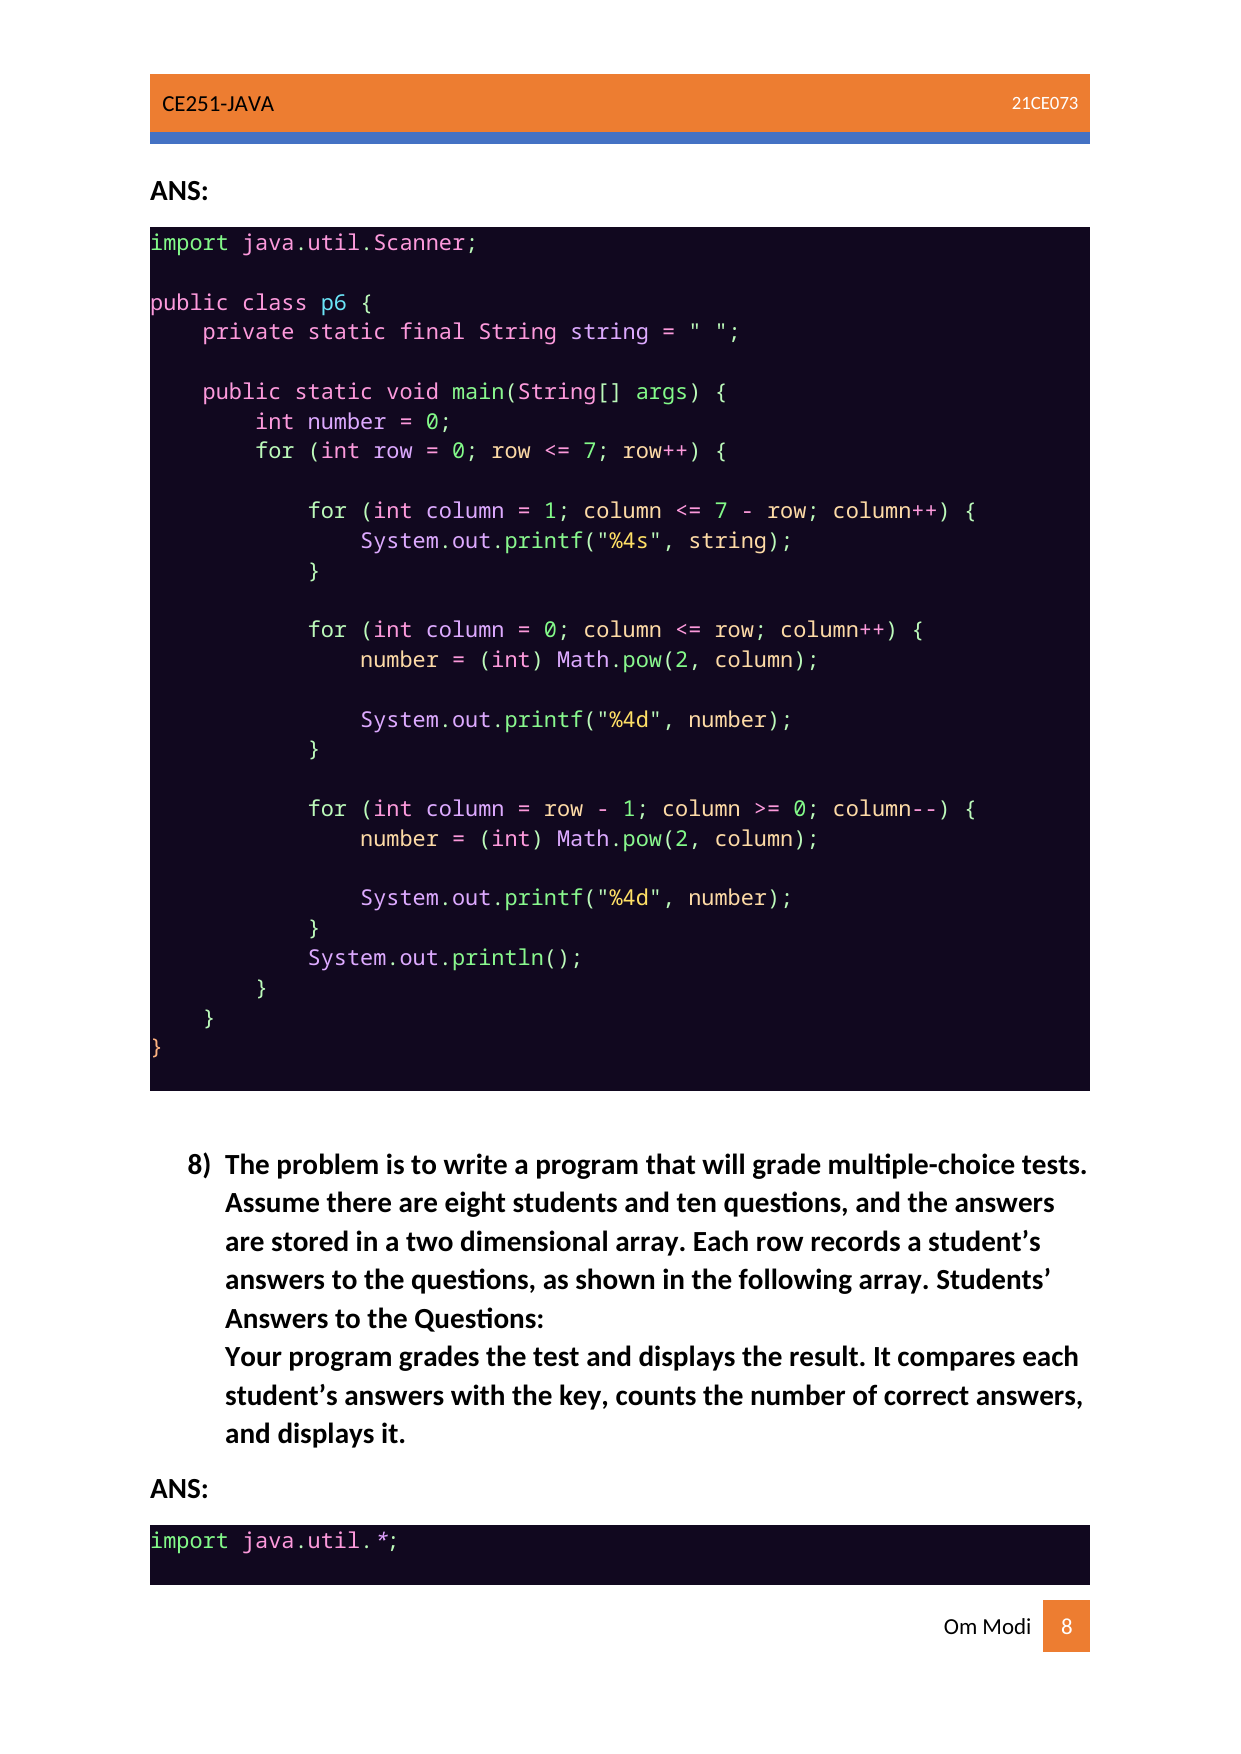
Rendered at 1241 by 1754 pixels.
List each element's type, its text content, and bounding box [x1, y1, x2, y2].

text ANS: [150, 1470, 1090, 1506]
text public static void main(String[] args) { [150, 376, 1090, 406]
text int number = 0; [150, 406, 1090, 435]
text } [150, 972, 1090, 1001]
text for (int row = 0; row <= 7; row++) { [150, 435, 1090, 465]
list Your program grades the test and displays the result. It compares each student’s answers with the key, counts the number of correct answers, and displays it. [225, 1338, 1090, 1451]
text number = (int) Math.pow(2, column); [150, 823, 1090, 852]
text for (int column = 0; column <= row; column++) { [150, 614, 1090, 644]
text System.out.println(); [150, 942, 1090, 972]
text import java.util.*; [150, 1525, 1090, 1555]
text number = (int) Math.pow(2, column); [150, 644, 1090, 674]
text import java.util.Scanner; [150, 227, 1090, 257]
text } [150, 1001, 1090, 1031]
text } [150, 733, 1090, 763]
text System.out.printf("%4d", number); [150, 882, 1090, 912]
text for (int column = 1; column <= 7 - row; column++) { [150, 495, 1090, 525]
text private static final String string = " "; [150, 316, 1090, 346]
text ANS: [150, 172, 1090, 207]
text System.out.printf("%4d", number); [150, 703, 1090, 733]
text } [150, 912, 1090, 942]
text } [150, 554, 1090, 584]
text for (int column = row - 1; column >= 0; column--) { [150, 793, 1090, 823]
text } [150, 1031, 1090, 1061]
text public class p6 { [150, 286, 1090, 316]
text System.out.printf("%4s", string); [150, 525, 1090, 554]
list The problem is to write a program that will grade multiple-choice tests. Assume there are eight students and ten questions, and the answers are stored in a two dimensional array. Each row records a student’s answers to the questions, as shown in the following array. Students’ Answers to the Questions: [187, 1146, 1090, 1335]
